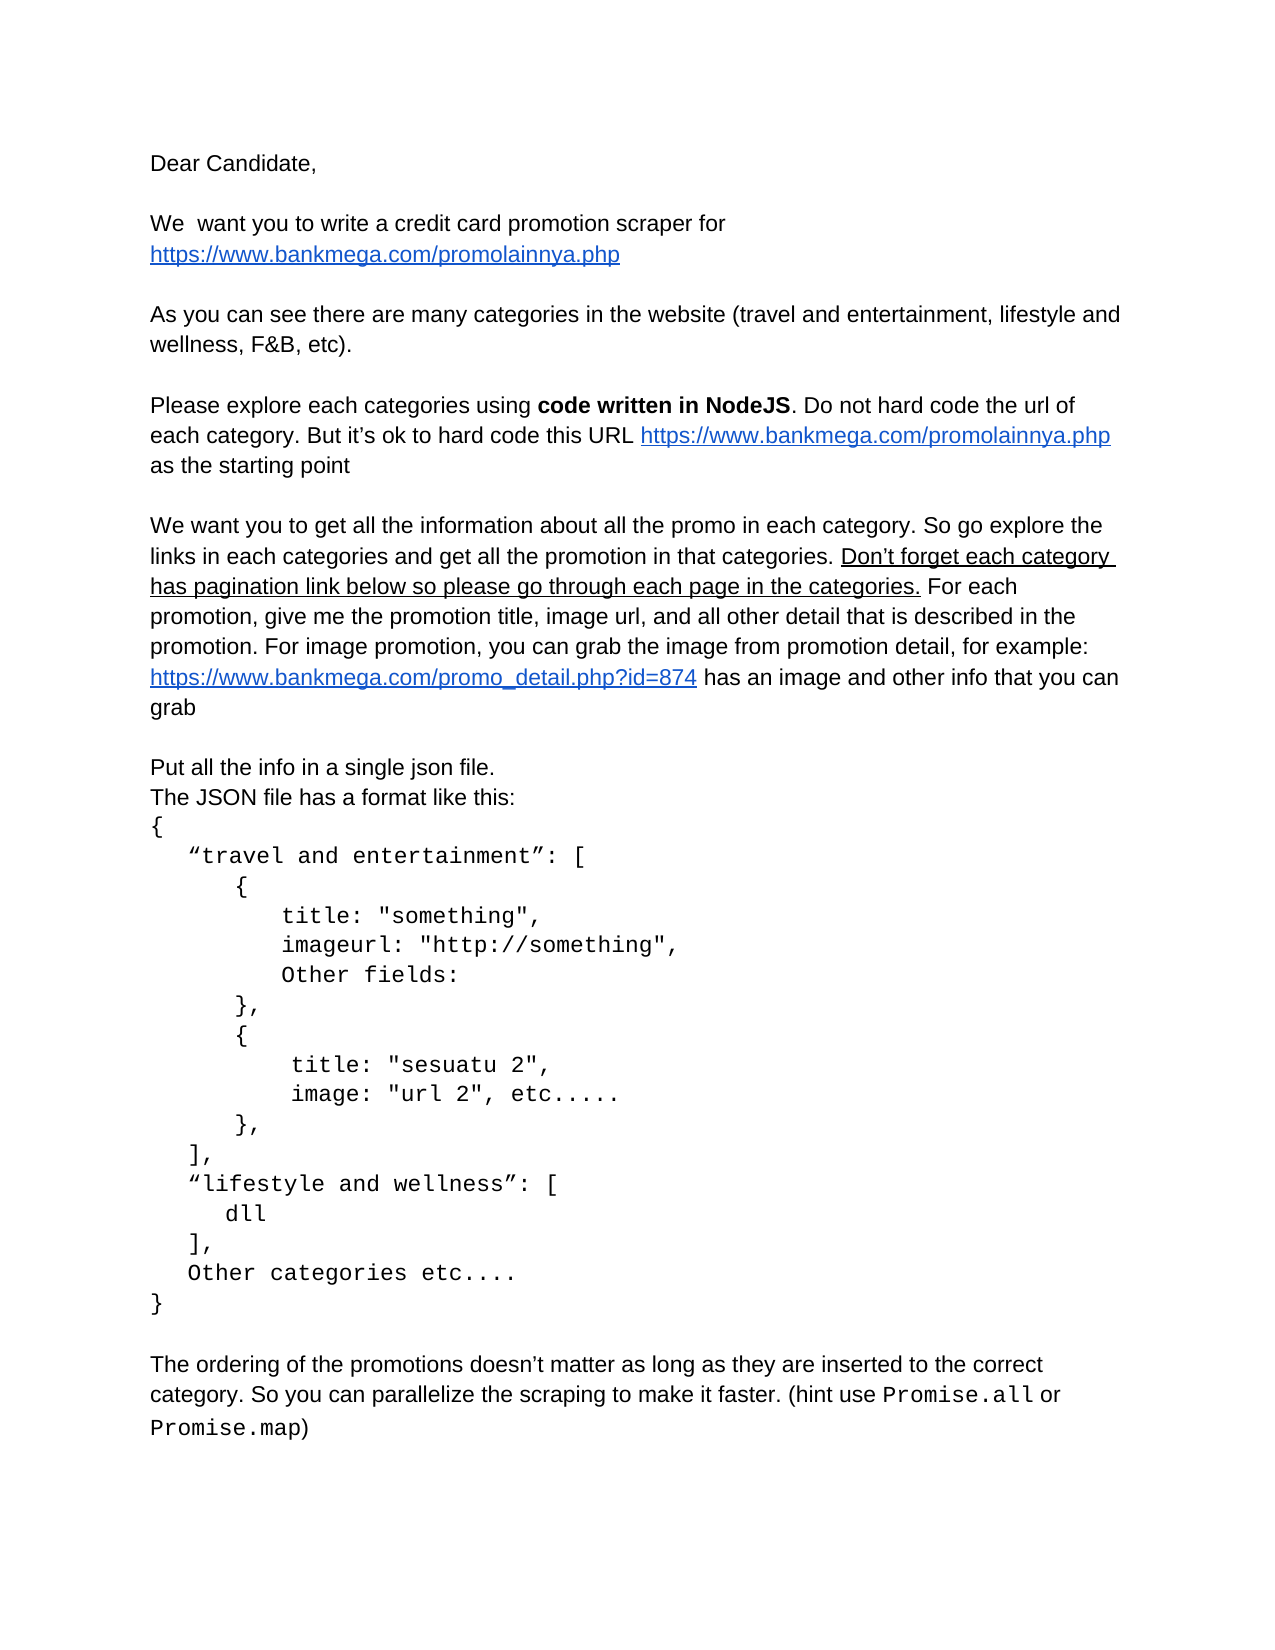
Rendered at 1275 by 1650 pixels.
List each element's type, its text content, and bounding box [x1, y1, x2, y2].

text Put all the info in a single json file. [150, 754, 1125, 781]
text { [150, 814, 1125, 841]
text { [234, 1023, 1125, 1049]
text imageurl: "http://something", [281, 934, 1125, 960]
text ], [187, 1142, 1125, 1168]
text “travel and entertainment”: [ [187, 844, 1125, 870]
text “lifestyle and wellness”: [ [187, 1172, 1125, 1198]
text The JSON file has a format like this: [150, 784, 1125, 811]
text We want you to write a credit card promotion scraper for https://www.bankmega.com/promolainnya.php [150, 210, 1125, 267]
text We want you to get all the information about all the promo in each category. So go explore the links in each categories and get all the promotion in that categories. Don’t forget each category has pagination link below so please go through each page in the categories. For each promotion, give me the promotion title, image url, and all other detail that is described in the promotion. For image promotion, you can grab the image from promotion detail, for example: https://www.bankmega.com/promo_detail.php?id=874 has an image and other info that you can grab [150, 512, 1125, 720]
text image: "url 2", etc..... [291, 1083, 1125, 1109]
text } [150, 1291, 1125, 1317]
text dll [187, 1202, 1125, 1228]
text Other fields: [281, 963, 1125, 989]
text }, [234, 1112, 1125, 1138]
text }, [234, 993, 1125, 1019]
text The ordering of the promotions doesn’t matter as long as they are inserted to the correct category. So you can parallelize the scraping to make it faster. (hint use Promise.all or Promise.map) [150, 1351, 1125, 1442]
text title: "something", [281, 904, 1125, 930]
text Please explore each categories using code written in NodeJS. Do not hard code the url of each category. But it’s ok to hard code this URL https://www.bankmega.com/promolainnya.php as the starting point [150, 392, 1125, 478]
text ], [187, 1232, 1125, 1258]
text title: "sesuatu 2", [291, 1053, 1125, 1079]
text As you can see there are many categories in the website (travel and entertainment, lifestyle and wellness, F&B, etc). [150, 301, 1125, 358]
text Other categories etc.... [187, 1261, 1125, 1287]
text Dear Candidate, [150, 150, 1125, 176]
text { [234, 874, 1125, 900]
